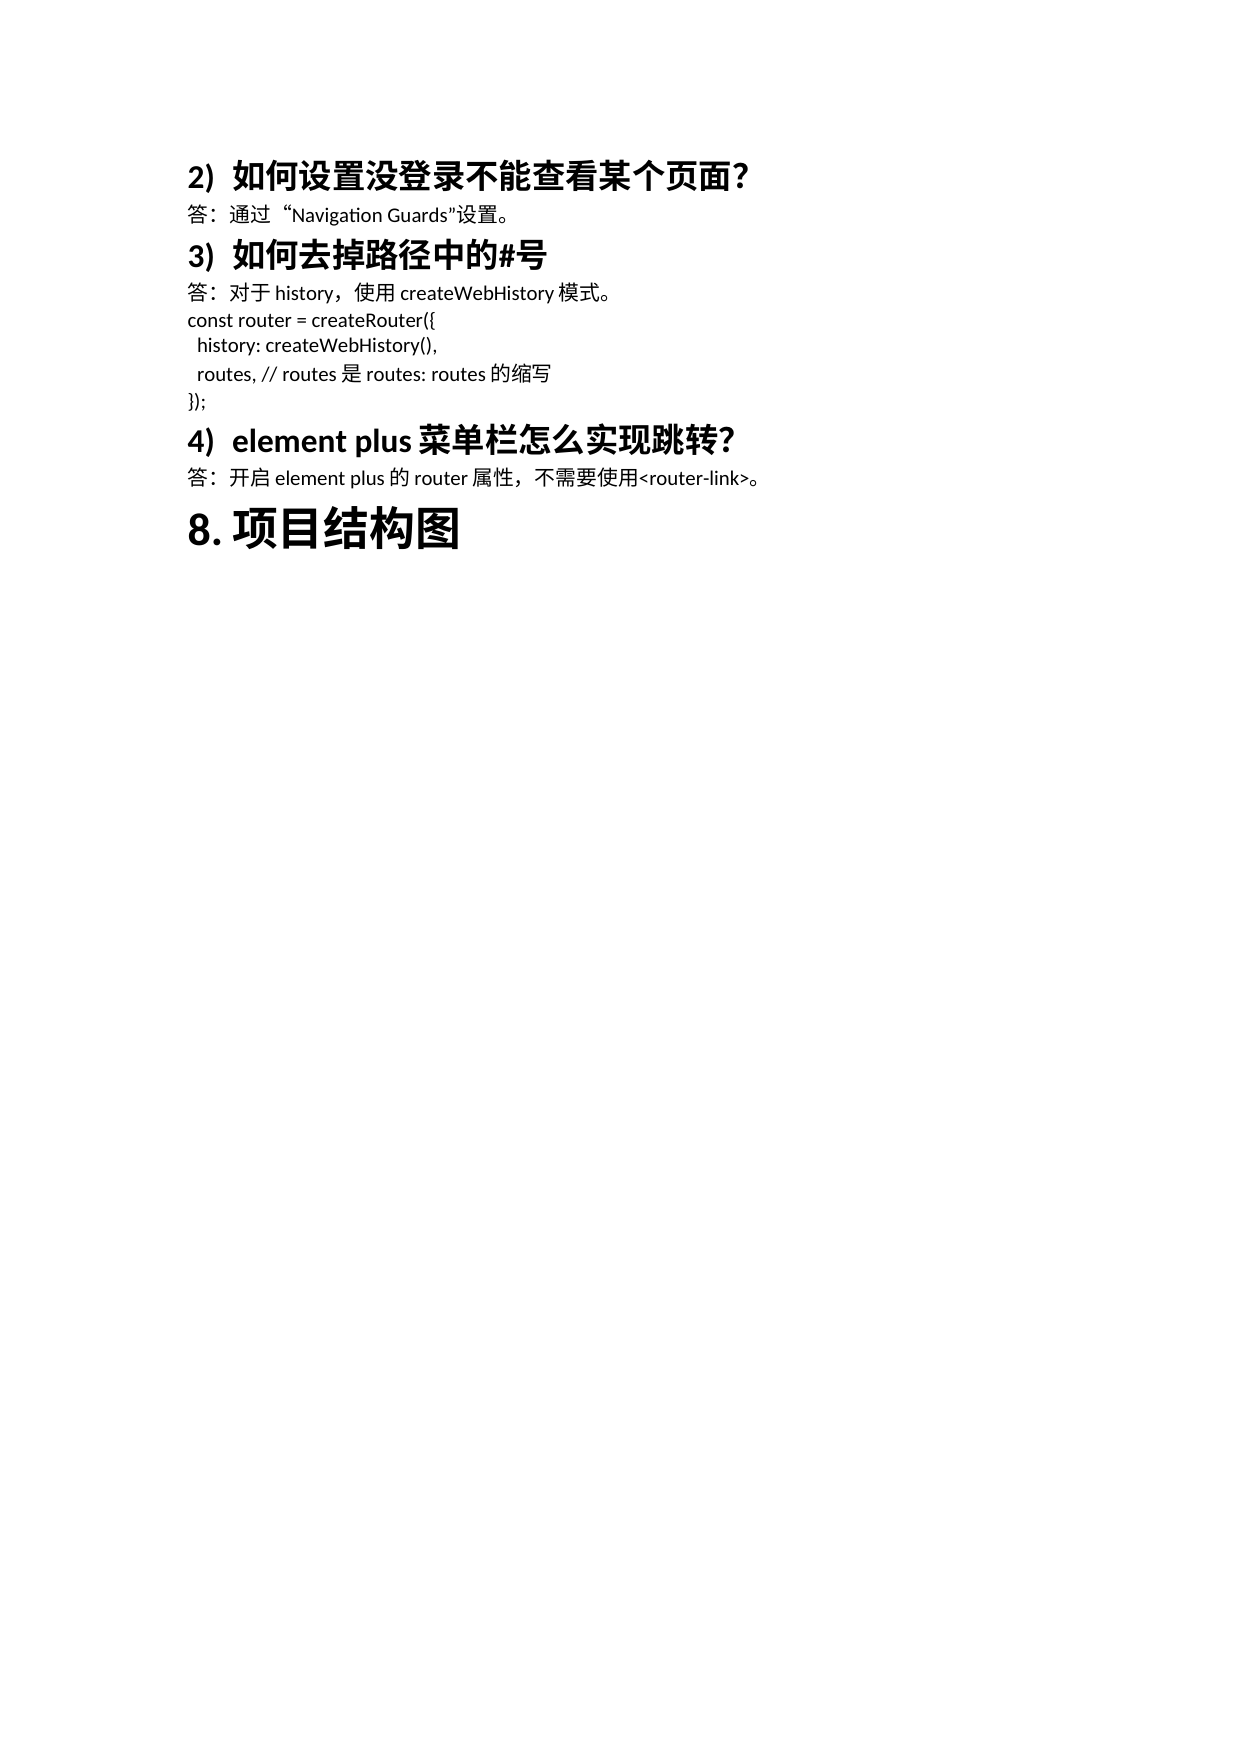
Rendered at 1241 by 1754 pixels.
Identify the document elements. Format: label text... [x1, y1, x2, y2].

subtitle element plus菜单栏怎么实现跳转？ [187, 413, 1053, 462]
subtitle 项目结构图 [187, 492, 1053, 558]
subtitle 如何去掉路径中的#号 [187, 228, 1053, 277]
text 答：通过“Navigation Guards”设置。 [187, 198, 1053, 228]
text 答：开启element plus的router属性，不需要使用<router-link>。 [187, 462, 1053, 492]
text history: createWebHistory(), [187, 332, 1053, 358]
text }); [187, 388, 1053, 413]
text routes, // routes是routes: routes的缩写 [187, 358, 1053, 388]
subtitle 如何设置没登录不能查看某个页面？ [187, 150, 1053, 198]
text 答：对于history，使用createWebHistory模式。 [187, 277, 1053, 307]
text const router = createRouter({ [187, 307, 1053, 332]
